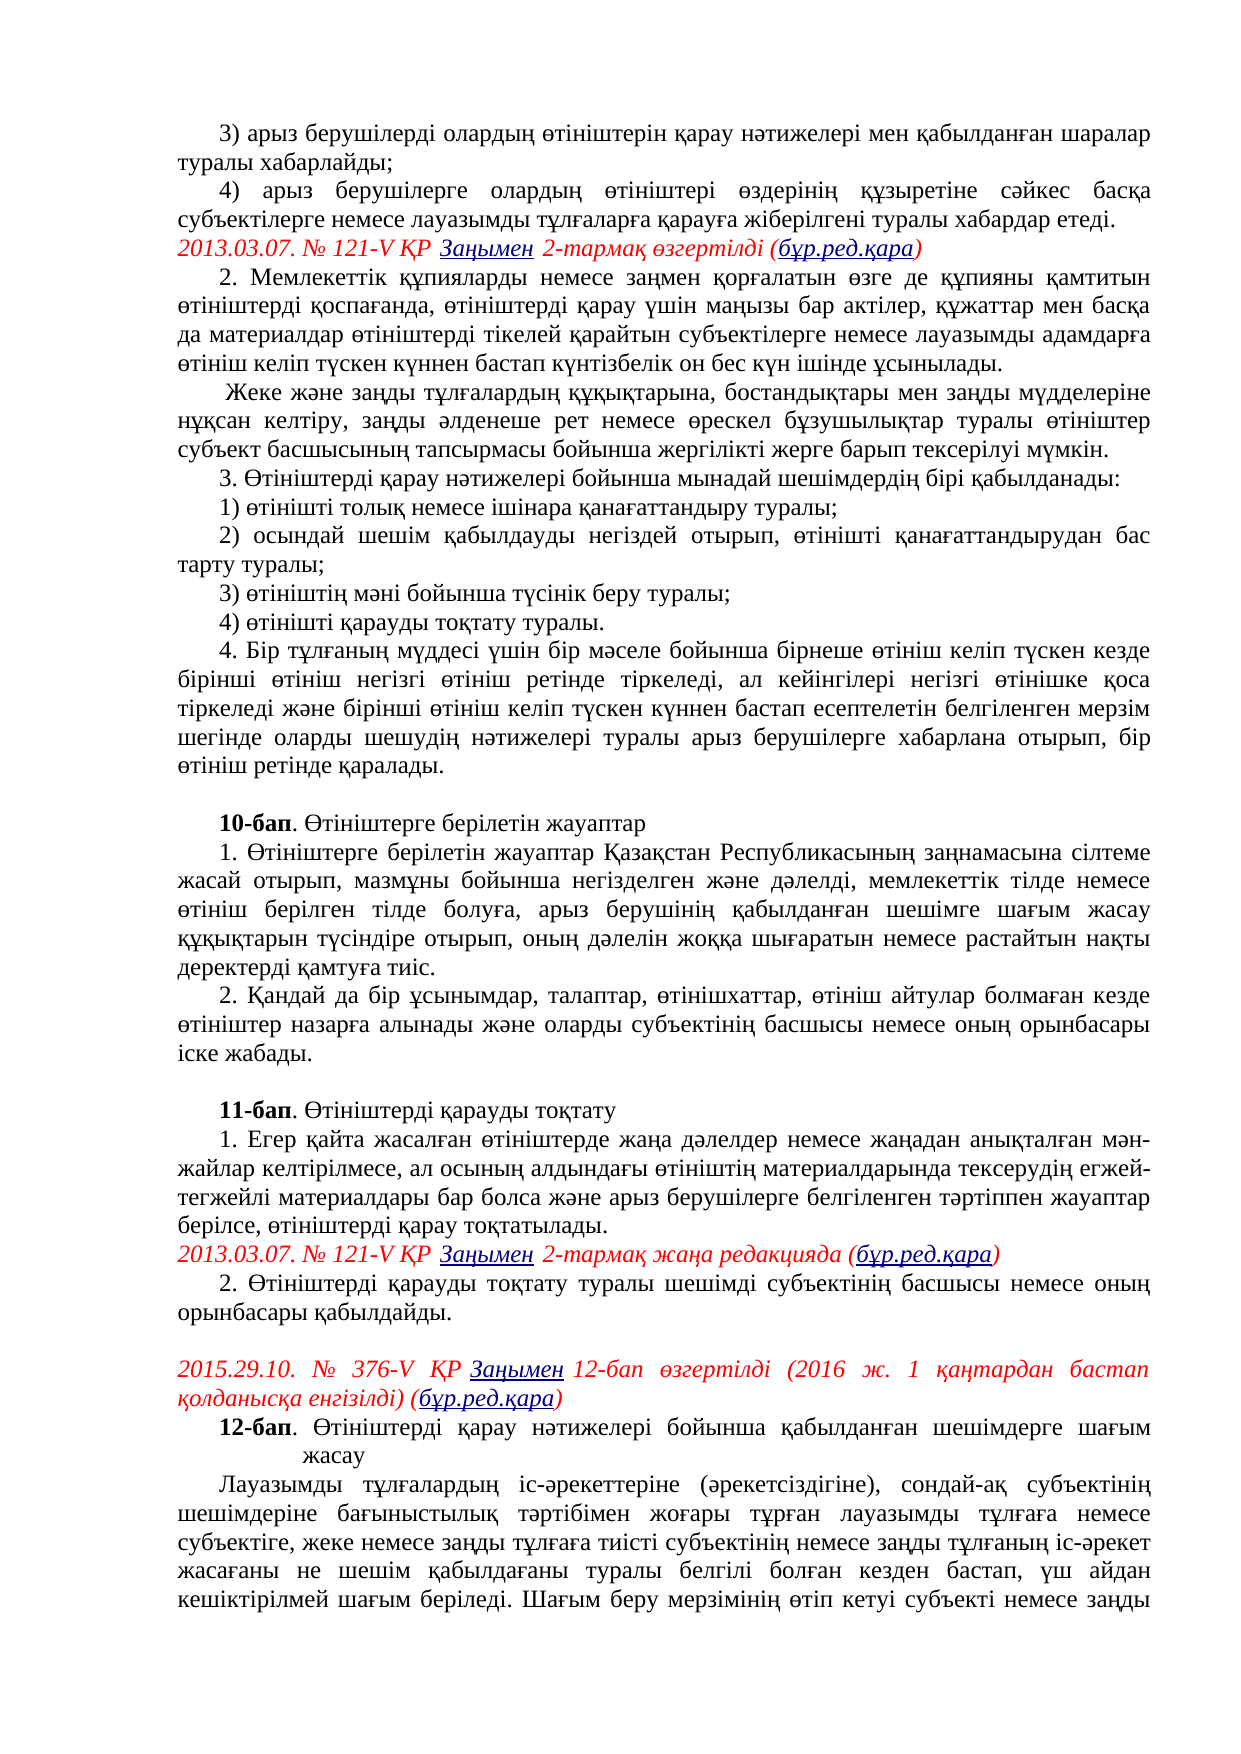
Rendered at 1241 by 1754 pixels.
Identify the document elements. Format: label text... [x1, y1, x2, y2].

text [177, 1469, 1152, 1613]
text 11-бап. Өтініштерді қарауды тоқтату [219, 1096, 1152, 1124]
text 3) өтініштің мәні бойынша түсінік беру туралы; [177, 578, 1152, 607]
text Жеке және заңды тұлғалардың құқықтарына, бостандықтары мен заңды мүдделеріне нұқсан келтіру, заңды әлденеше рет немесе өрескел бұзушылықтар туралы өтініштер субъект басшысының тапсырмасы бойынша жергілікті жерге барып тексерілуі мүмкін. [177, 377, 1152, 463]
text 2. Қандай да бір ұсынымдар, талаптар, өтінішхаттар, өтініш айтулар болмаған кезде өтініштер назарға алынады және оларды субъектінің басшысы немесе оның орынбасары іске жабады. [177, 981, 1152, 1067]
text 3) арыз берушілерді олардың өтініштерін қарау нәтижелері мен қабылданған шаралар туралы хабарлайды; [177, 118, 1152, 176]
text 2013.03.07. № 121-V ҚР Заңымен 2-тармақ жаңа редакцияда (бұр.ред.қара) [177, 1239, 1152, 1268]
text 10-бап. Өтініштерге берілетін жауаптар [219, 808, 1152, 837]
text 3. Өтініштерді қарау нәтижелері бойынша мынадай шешімдердің бірі қабылданады: [177, 463, 1152, 492]
text 2013.03.07. № 121-V ҚР Заңымен 2-тармақ өзгертілді (бұр.ред.қара) [177, 233, 1152, 262]
text 12-бап. Өтініштерді қарау нәтижелері бойынша қабылданған шешімдерге шағым жасау [219, 1412, 1152, 1469]
text 4) арыз берушілерге олардың өтініштері өздерінің құзыретіне сәйкес басқа субъектілерге немесе лауазымды тұлғаларға қарауға жіберілгені туралы хабардар етеді. [177, 176, 1152, 233]
text 2. Өтініштерді қарауды тоқтату туралы шешімді субъектінің басшысы немесе оның орынбасары қабылдайды. [177, 1268, 1152, 1326]
text 2. Мемлекеттiк құпияларды немесе заңмен қорғалатын өзге де құпияны қамтитын өтініштерді қоспағанда, өтiнiштердi қарау үшiн маңызы бар актiлер, құжаттар мен басқа да материалдар өтiнiштердi тiкелей қарайтын субъектiлерге немесе лауазымды адамдарға өтініш келіп түскен күннен бастап күнтiзбелiк он бес күн iшiнде ұсынылады. [177, 262, 1152, 377]
text 4. Бір тұлғаның мүддесі үшін бір мәселе бойынша бірнеше өтініш келіп түскен кезде бірінші өтініш негізгі өтініш ретінде тіркеледі, ал кейінгілері негізгі өтінішке қоса тіркеледі және бірінші өтініш келіп түскен күннен бастап есептелетін белгіленген мерзім шегінде оларды шешудің нәтижелері туралы арыз берушілерге хабарлана отырып, бір өтініш ретінде қаралады. [177, 636, 1152, 779]
text 2015.29.10. № 376-V ҚР Заңымен 12-бап өзгертілді (2016 ж. 1 қаңтардан бастап қолданысқа енгізілді) (бұр.ред.қара) [177, 1354, 1152, 1412]
text 1. Өтініштерге берілетін жауаптар Қазақстан Республикасының заңнамасына сілтеме жасай отырып, мазмұны бойынша негізделген және дәлелді, мемлекеттік тілде немесе өтініш берілген тілде болуға, арыз берушінің қабылданған шешімге шағым жасау құқықтарын түсіндіре отырып, оның дәлелін жоққа шығаратын немесе растайтын нақты деректерді қамтуға тиіс. [177, 837, 1152, 981]
text 1. Егер қайта жасалған өтініштерде жаңа дәлелдер немесе жаңадан анықталған мән-жайлар келтірілмесе, ал осының алдындағы өтініштің материалдарында тексерудің егжей-тегжейлі материалдары бар болса және арыз берушілерге белгіленген тәртіппен жауаптар берілсе, өтініштерді қарау тоқтатылады. [177, 1124, 1152, 1239]
text 1) өтінішті толық немесе ішінара қанағаттандыру туралы; [177, 492, 1152, 521]
text 2) осындай шешім қабылдауды негіздей отырып, өтінішті қанағаттандырудан бас тарту туралы; [177, 521, 1152, 578]
text 4) өтінішті қарауды тоқтату туралы. [177, 607, 1152, 636]
